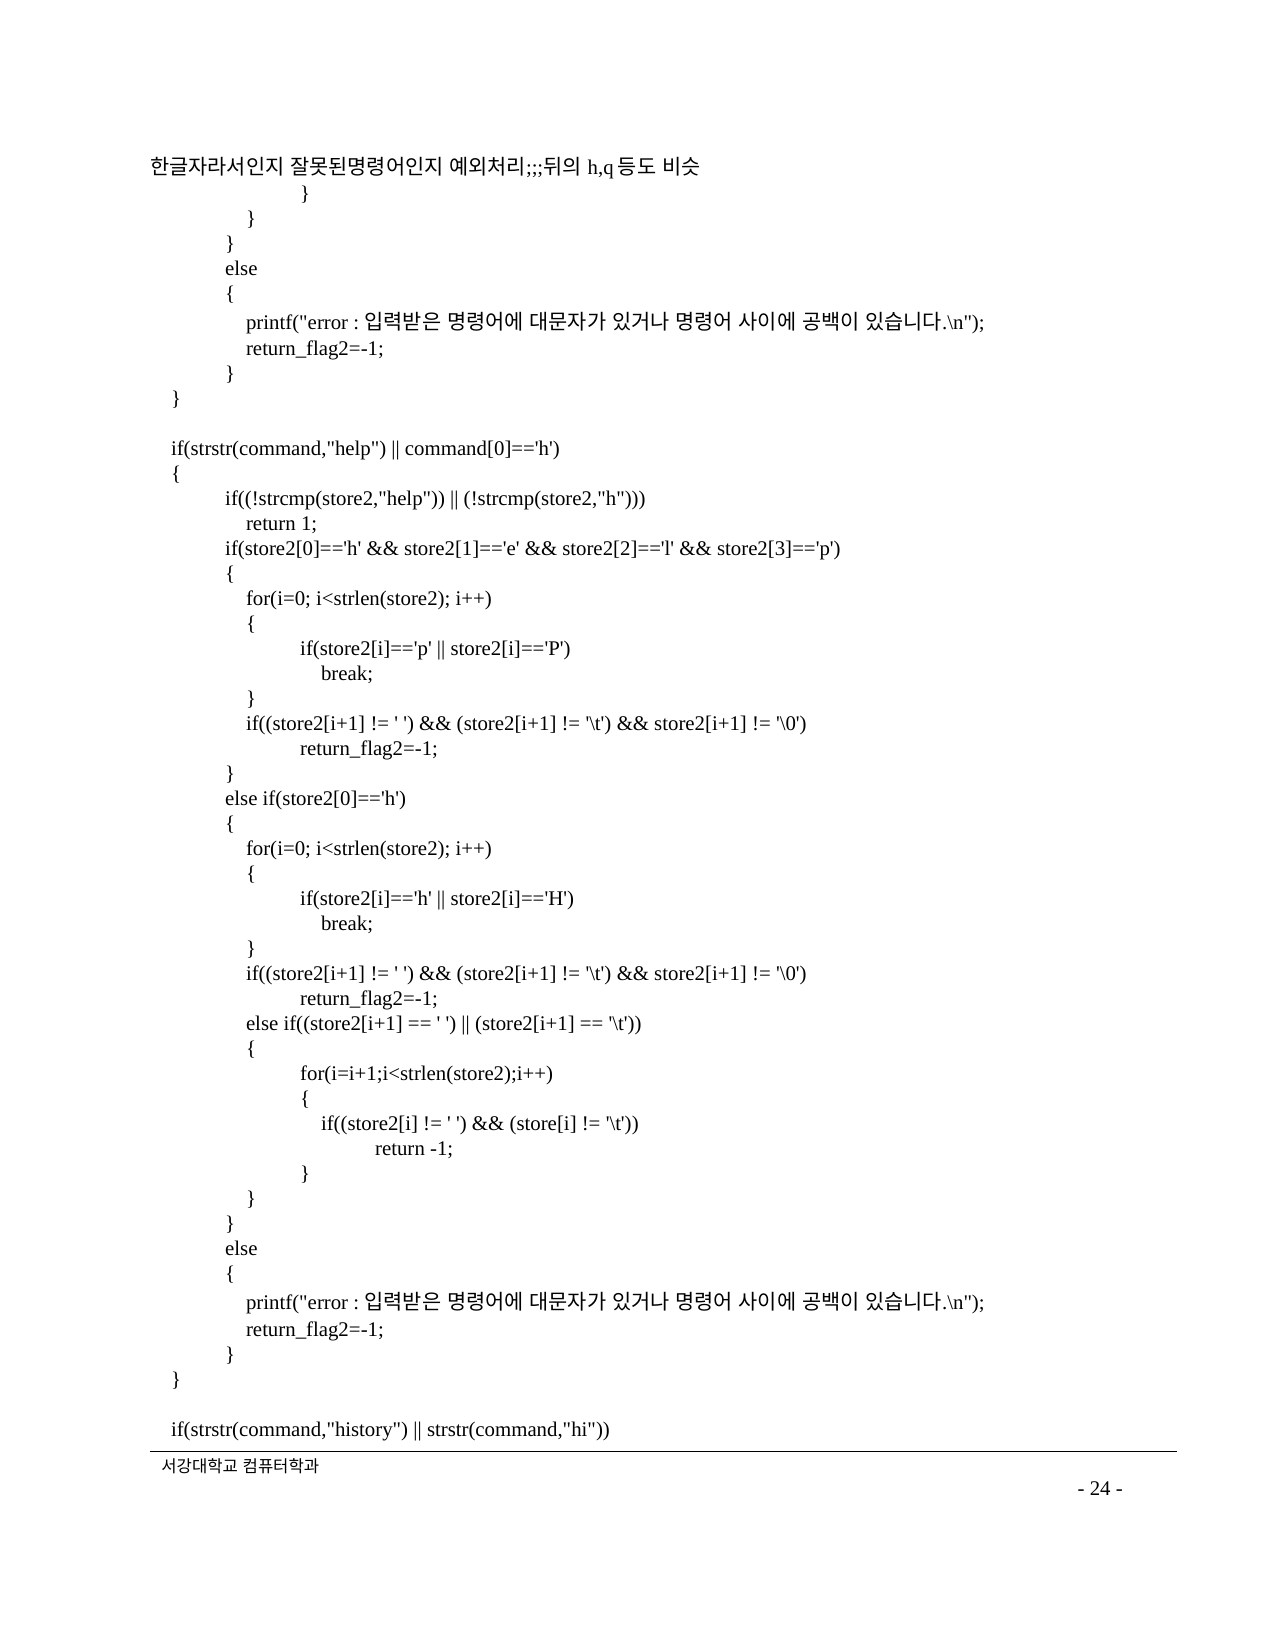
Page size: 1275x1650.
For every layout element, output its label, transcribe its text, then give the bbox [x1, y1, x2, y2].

text } [150, 1210, 1125, 1235]
text { [150, 810, 1125, 835]
text { [150, 280, 1125, 305]
text else if((store2[i+1] == ' ') || (store2[i+1] == '\t')) [150, 1010, 1125, 1035]
text } [150, 180, 1125, 205]
text } [150, 385, 1125, 410]
text } [150, 760, 1125, 785]
text return -1; [150, 1135, 1125, 1160]
text printf("error : 입력받은 명령어에 대문자가 있거나 명령어 사이에 공백이 있습니다.\n"); [150, 1285, 1125, 1316]
text { [150, 1085, 1125, 1110]
text if(store2[i]=='h' || store2[i]=='H') [150, 885, 1125, 910]
text if(store2[0]=='h' && store2[1]=='e' && store2[2]=='l' && store2[3]=='p') [150, 535, 1125, 560]
text } [150, 685, 1125, 710]
text return_flag2=-1; [150, 985, 1125, 1010]
text if(store2[i]=='p' || store2[i]=='P') [150, 635, 1125, 660]
text else [150, 1235, 1125, 1260]
text printf("error : 입력받은 명령어에 대문자가 있거나 명령어 사이에 공백이 있습니다.\n"); [150, 305, 1125, 335]
text } [150, 360, 1125, 385]
text break; [150, 660, 1125, 685]
text { [150, 1260, 1125, 1285]
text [150, 150, 1125, 180]
text for(i=0; i<strlen(store2); i++) [150, 585, 1125, 610]
text if((store2[i+1] != ' ') && (store2[i+1] != '\t') && store2[i+1] != '\0') [150, 710, 1125, 735]
text if((store2[i+1] != ' ') && (store2[i+1] != '\t') && store2[i+1] != '\0') [150, 960, 1125, 985]
text if(strstr(command,"history") || strstr(command,"hi")) [150, 1416, 1125, 1441]
text { [150, 610, 1125, 635]
text { [150, 1035, 1125, 1060]
text { [150, 560, 1125, 585]
text } [150, 1160, 1125, 1185]
text return_flag2=-1; [150, 735, 1125, 760]
text return 1; [150, 510, 1125, 535]
text } [150, 230, 1125, 255]
text { [150, 460, 1125, 485]
text } [150, 1366, 1125, 1391]
text } [150, 935, 1125, 960]
text for(i=0; i<strlen(store2); i++) [150, 835, 1125, 860]
text if(strstr(command,"help") || command[0]=='h') [150, 435, 1125, 460]
text if((!strcmp(store2,"help")) || (!strcmp(store2,"h"))) [150, 485, 1125, 510]
text if((store2[i] != ' ') && (store[i] != '\t')) [150, 1110, 1125, 1135]
text { [150, 860, 1125, 885]
text else [150, 255, 1125, 280]
text } [150, 1185, 1125, 1210]
text for(i=i+1;i<strlen(store2);i++) [150, 1060, 1125, 1085]
text } [150, 1341, 1125, 1366]
text } [150, 205, 1125, 230]
text return_flag2=-1; [150, 1316, 1125, 1341]
text return_flag2=-1; [150, 335, 1125, 360]
text else if(store2[0]=='h') [150, 785, 1125, 810]
text break; [150, 910, 1125, 935]
